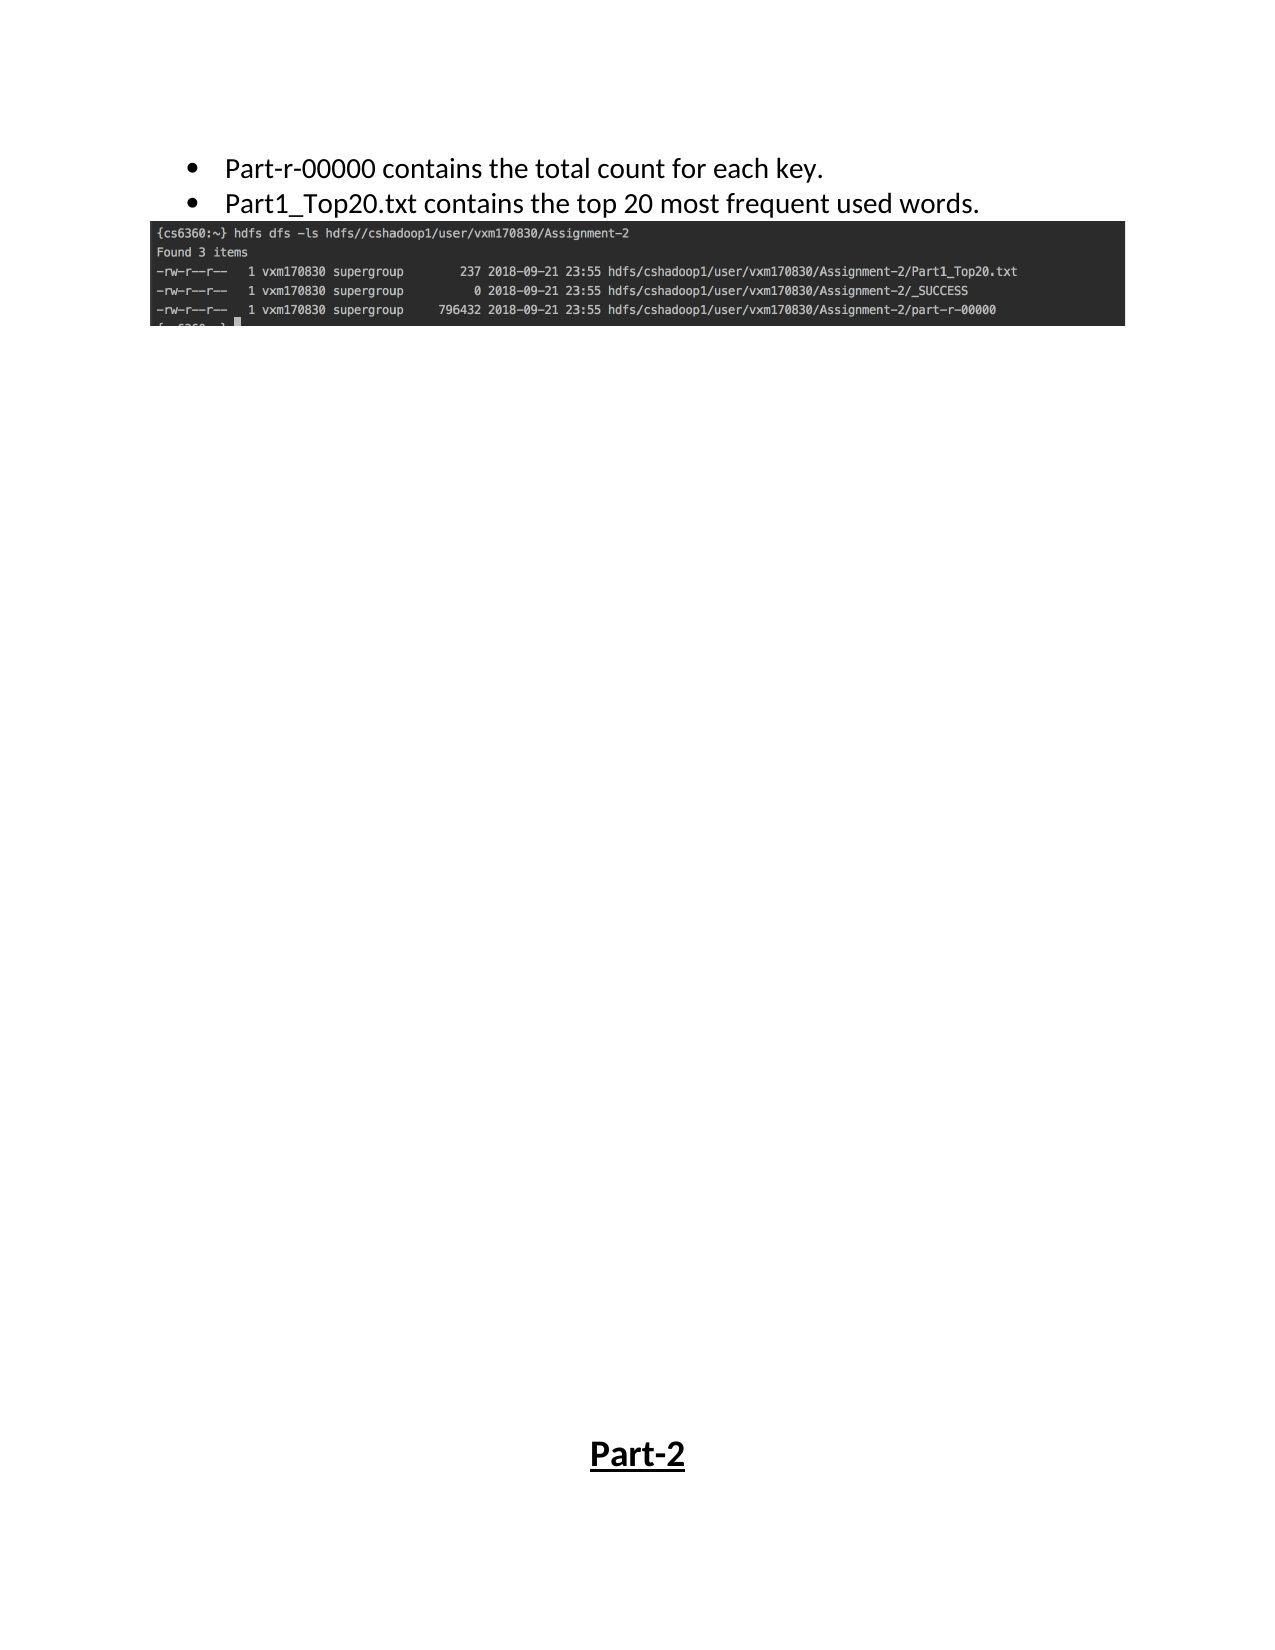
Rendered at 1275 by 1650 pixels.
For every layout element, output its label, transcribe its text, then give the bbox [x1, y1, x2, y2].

text Part-2 [150, 1430, 1125, 1476]
list Part-r-00000 contains the total count for each key. [187, 150, 1125, 186]
picture [150, 221, 1125, 326]
list Part1_Top20.txt contains the top 20 most frequent used words. [187, 186, 1125, 221]
